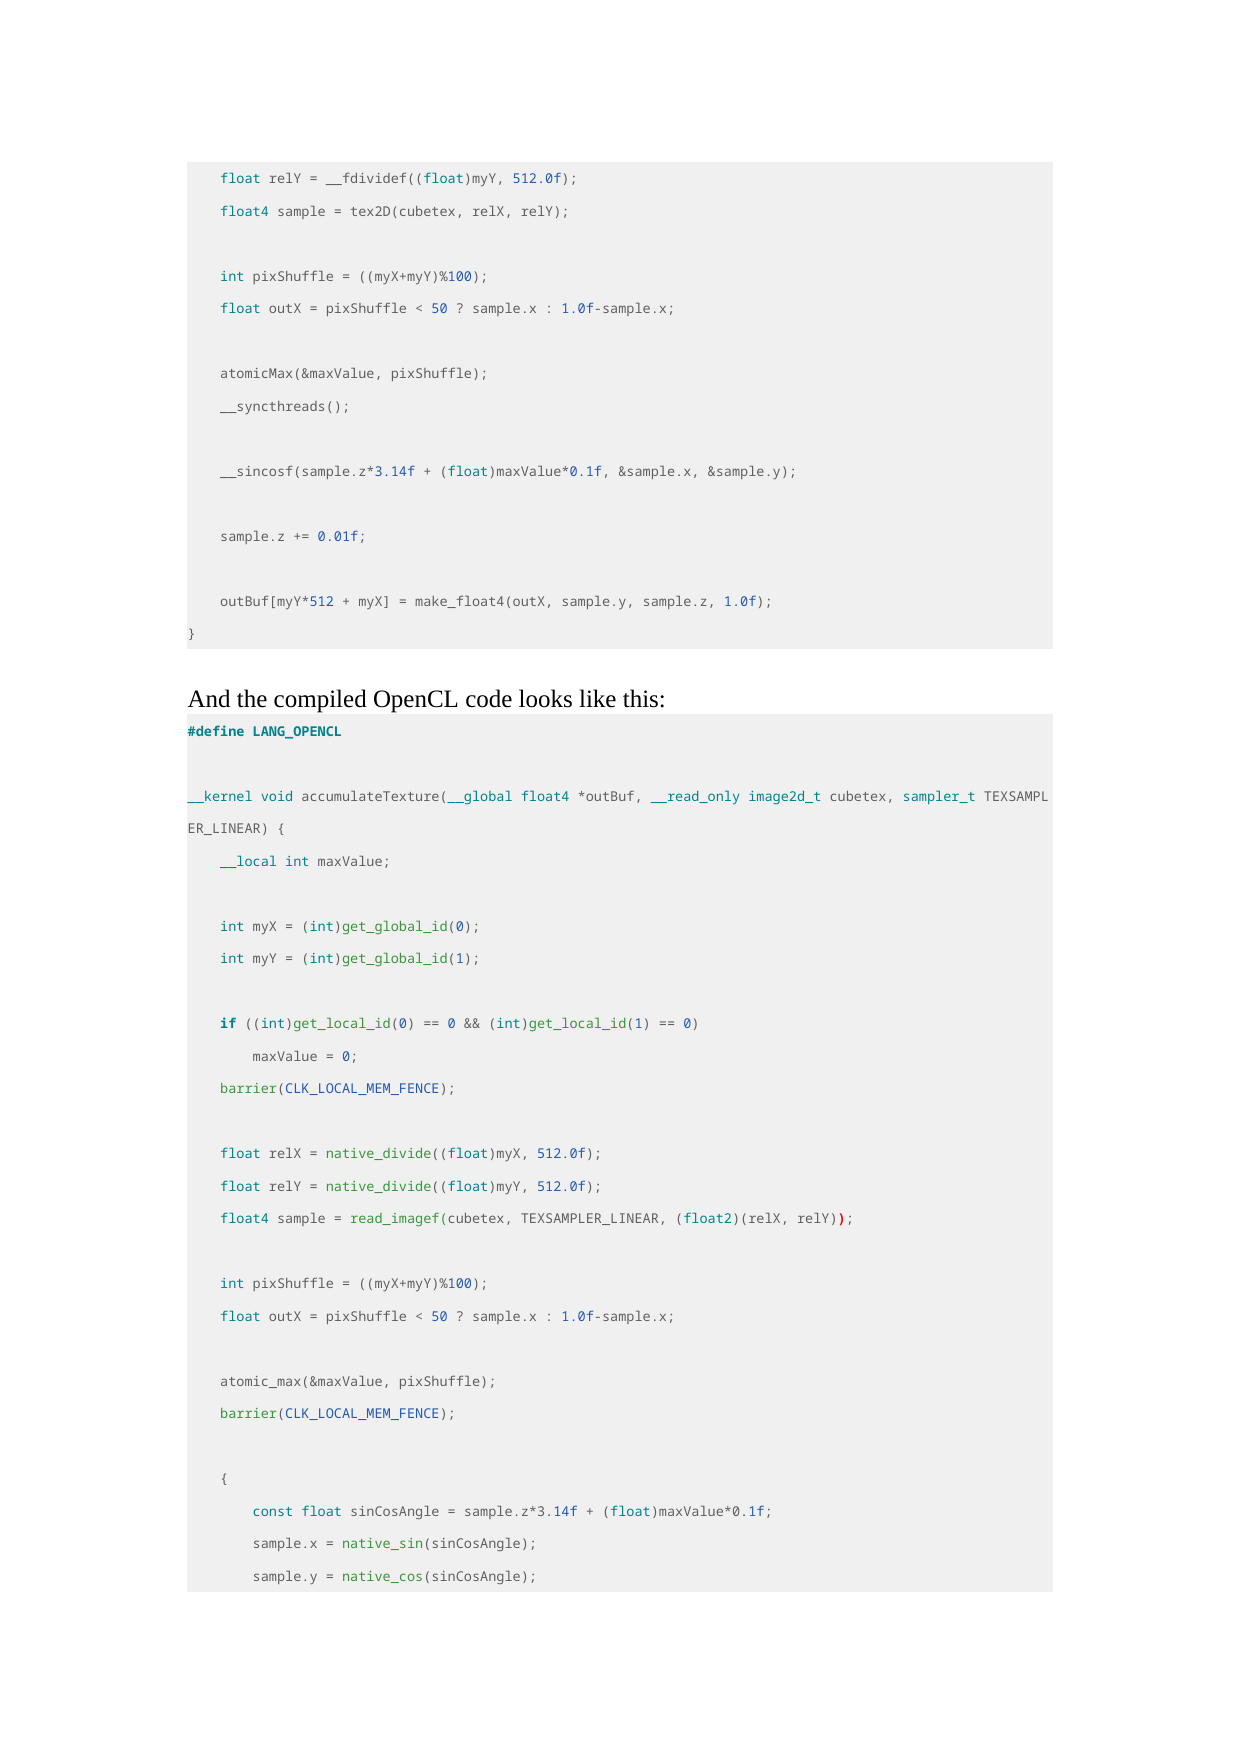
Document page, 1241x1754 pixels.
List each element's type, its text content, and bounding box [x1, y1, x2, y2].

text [187, 714, 1053, 1592]
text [187, 162, 1053, 649]
text And the compiled OpenCL code looks like this: [187, 649, 1053, 714]
